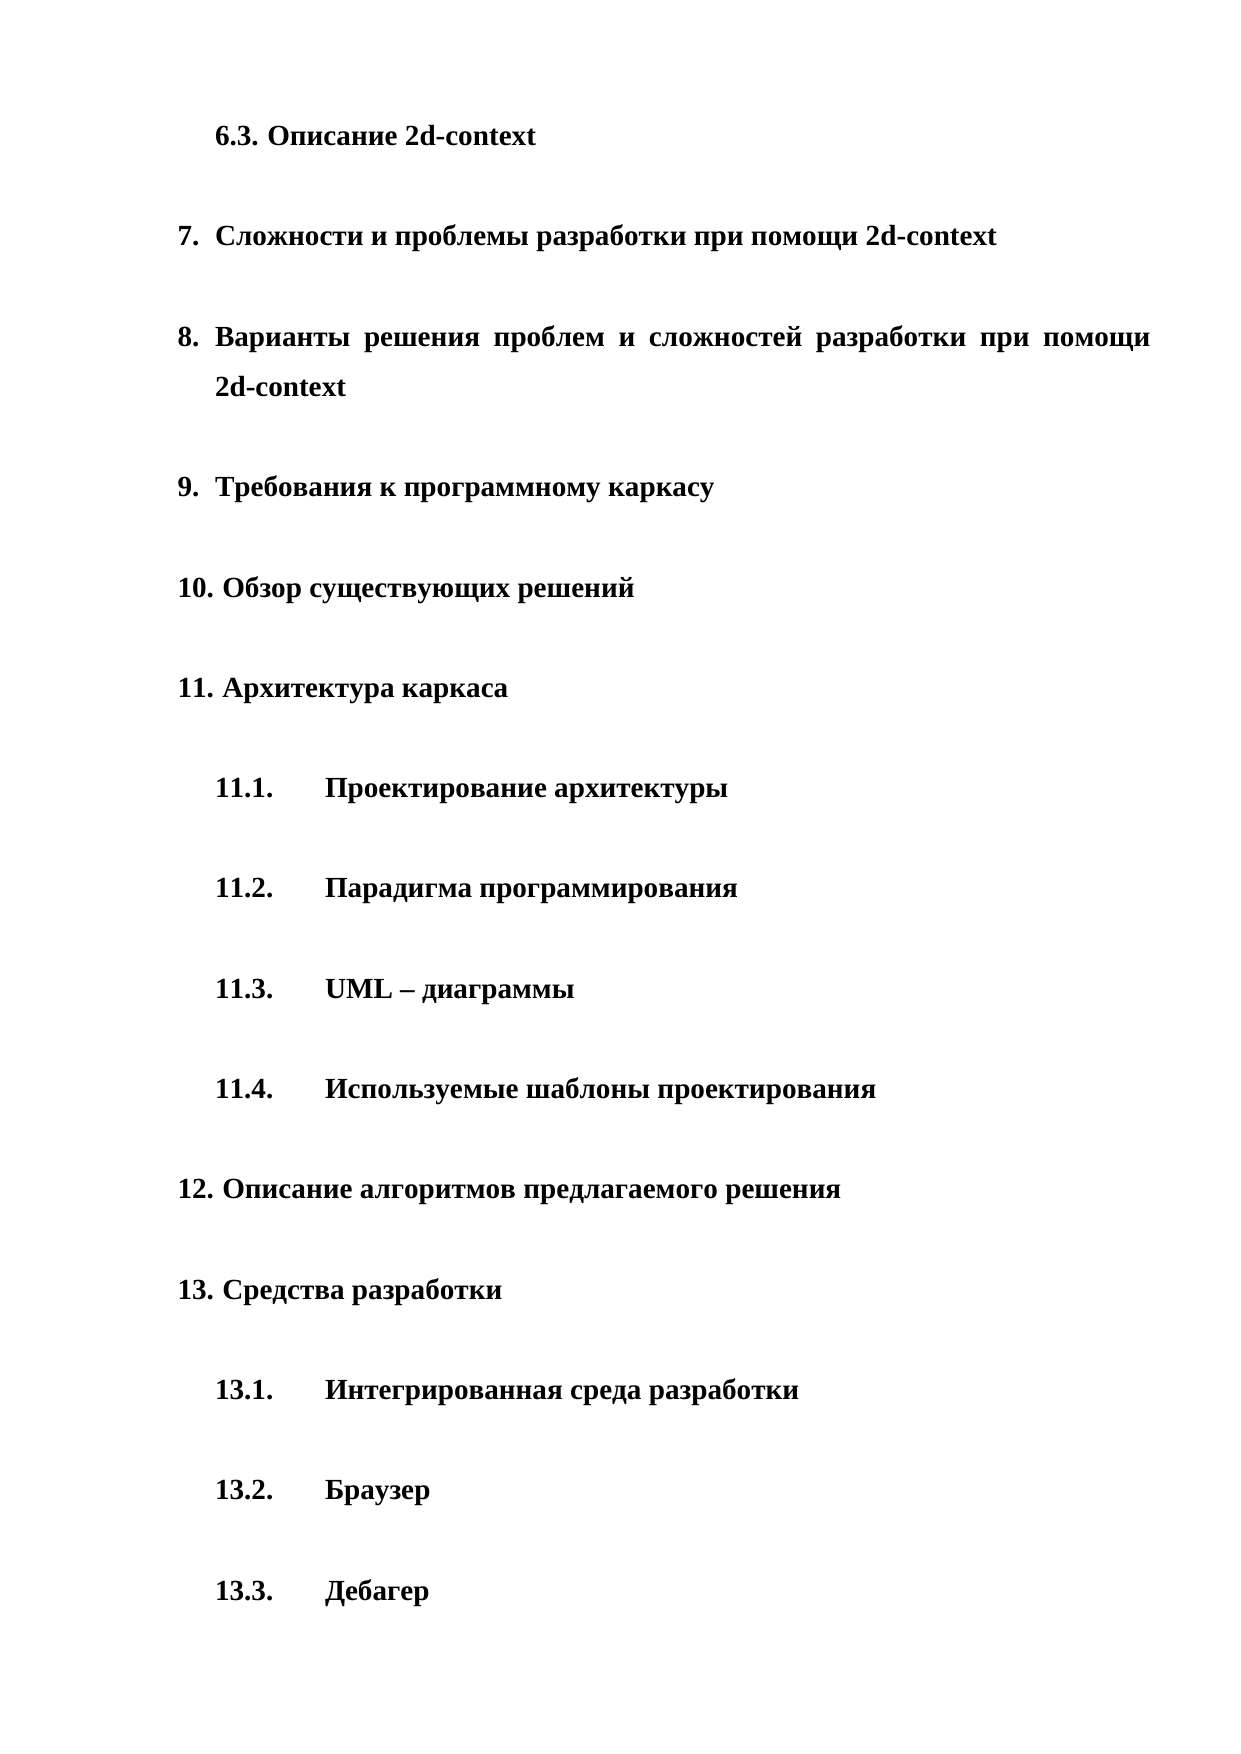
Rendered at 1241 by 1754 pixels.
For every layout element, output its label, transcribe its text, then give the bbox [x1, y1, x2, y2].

subtitle Описание 2d-context [215, 118, 1152, 152]
subtitle Парадигма программирования [215, 871, 1152, 904]
subtitle Используемые шаблоны проектирования [215, 1071, 1152, 1105]
subtitle Дебагер [215, 1573, 1152, 1606]
subtitle Браузер [215, 1472, 1152, 1506]
subtitle Интегрированная среда разработки [215, 1372, 1152, 1406]
subtitle Сложности и проблемы разработки при помощи 2d-context [177, 218, 1152, 252]
subtitle Описание алгоритмов предлагаемого решения [177, 1172, 1152, 1205]
subtitle UML – диаграммы [215, 971, 1152, 1004]
subtitle Варианты решения проблем и сложностей разработки при помощи 2d-context [177, 319, 1152, 403]
subtitle Средства разработки [177, 1272, 1152, 1305]
subtitle Архитектура каркаса [177, 670, 1152, 703]
subtitle Требования к программному каркасу [177, 469, 1152, 503]
subtitle Обзор существующих решений [177, 570, 1152, 603]
subtitle Проектирование архитектуры [215, 770, 1152, 804]
